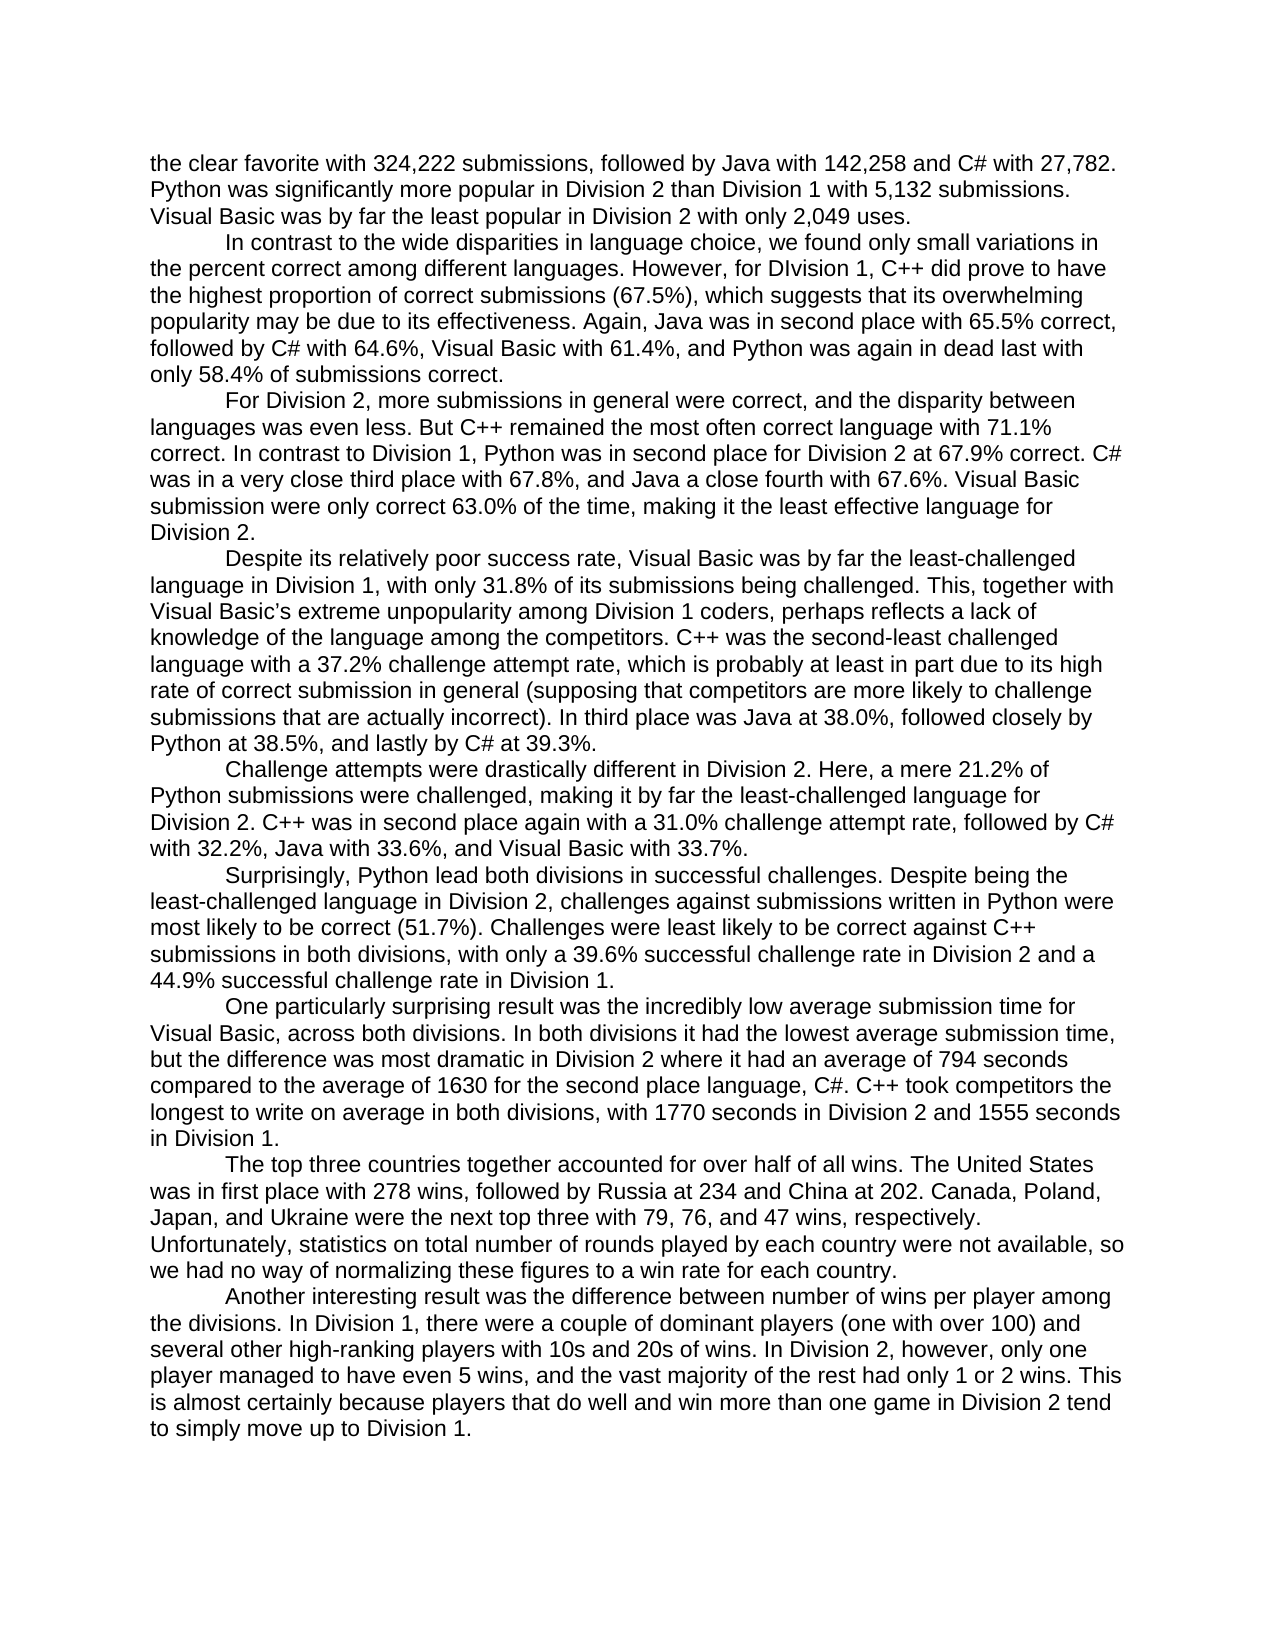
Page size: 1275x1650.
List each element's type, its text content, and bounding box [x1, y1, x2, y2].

text One particularly surprising result was the incredibly low average submission time for Visual Basic, across both divisions. In both divisions it had the lowest average submission time, but the difference was most dramatic in Division 2 where it had an average of 794 seconds compared to the average of 1630 for the second place language, C#. C++ took competitors the longest to write on average in both divisions, with 1770 seconds in Division 2 and 1555 seconds in Division 1. [150, 993, 1125, 1151]
text Another interesting result was the difference between number of wins per player among the divisions. In Division 1, there were a couple of dominant players (one with over 100) and several other high-ranking players with 10s and 20s of wins. In Division 2, however, only one player managed to have even 5 wins, and the vast majority of the rest had only 1 or 2 wins. This is almost certainly because players that do well and win more than one game in Division 2 tend to simply move up to Division 1. [150, 1283, 1125, 1441]
text The top three countries together accounted for over half of all wins. The United States was in first place with 278 wins, followed by Russia at 234 and China at 202. Canada, Poland, Japan, and Ukraine were the next top three with 79, 76, and 47 wins, respectively. Unfortunately, statistics on total number of rounds played by each country were not available, so we had no way of normalizing these figures to a win rate for each country. [150, 1151, 1125, 1283]
text Despite its relatively poor success rate, Visual Basic was by far the least-challenged language in Division 1, with only 31.8% of its submissions being challenged. This, together with Visual Basic’s extreme unpopularity among Division 1 coders, perhaps reflects a lack of knowledge of the language among the competitors. C++ was the second-least challenged language with a 37.2% challenge attempt rate, which is probably at least in part due to its high rate of correct submission in general (supposing that competitors are more likely to challenge submissions that are actually incorrect). In third place was Java at 38.0%, followed closely by Python at 38.5%, and lastly by C# at 39.3%. [150, 545, 1125, 756]
text Challenge attempts were drastically different in Division 2. Here, a mere 21.2% of Python submissions were challenged, making it by far the least-challenged language for Division 2. C++ was in second place again with a 31.0% challenge attempt rate, followed by C# with 32.2%, Java with 33.6%, and Visual Basic with 33.7%. [150, 756, 1125, 862]
text Surprisingly, Python lead both divisions in successful challenges. Despite being the least-challenged language in Division 2, challenges against submissions written in Python were most likely to be correct (51.7%). Challenges were least likely to be correct against C++ submissions in both divisions, with only a 39.6% successful challenge rate in Division 2 and a 44.9% successful challenge rate in Division 1. [150, 862, 1125, 993]
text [150, 150, 1125, 229]
text In contrast to the wide disparities in language choice, we found only small variations in the percent correct among different languages. However, for DIvision 1, C++ did prove to have the highest proportion of correct submissions (67.5%), which suggests that its overwhelming popularity may be due to its effectiveness. Again, Java was in second place with 65.5% correct, followed by C# with 64.6%, Visual Basic with 61.4%, and Python was again in dead last with only 58.4% of submissions correct. [150, 229, 1125, 387]
text For Division 2, more submissions in general were correct, and the disparity between languages was even less. But C++ remained the most often correct language with 71.1% correct. In contrast to Division 1, Python was in second place for Division 2 at 67.9% correct. C# was in a very close third place with 67.8%, and Java a close fourth with 67.6%. Visual Basic submission were only correct 63.0% of the time, making it the least effective language for Division 2. [150, 387, 1125, 545]
